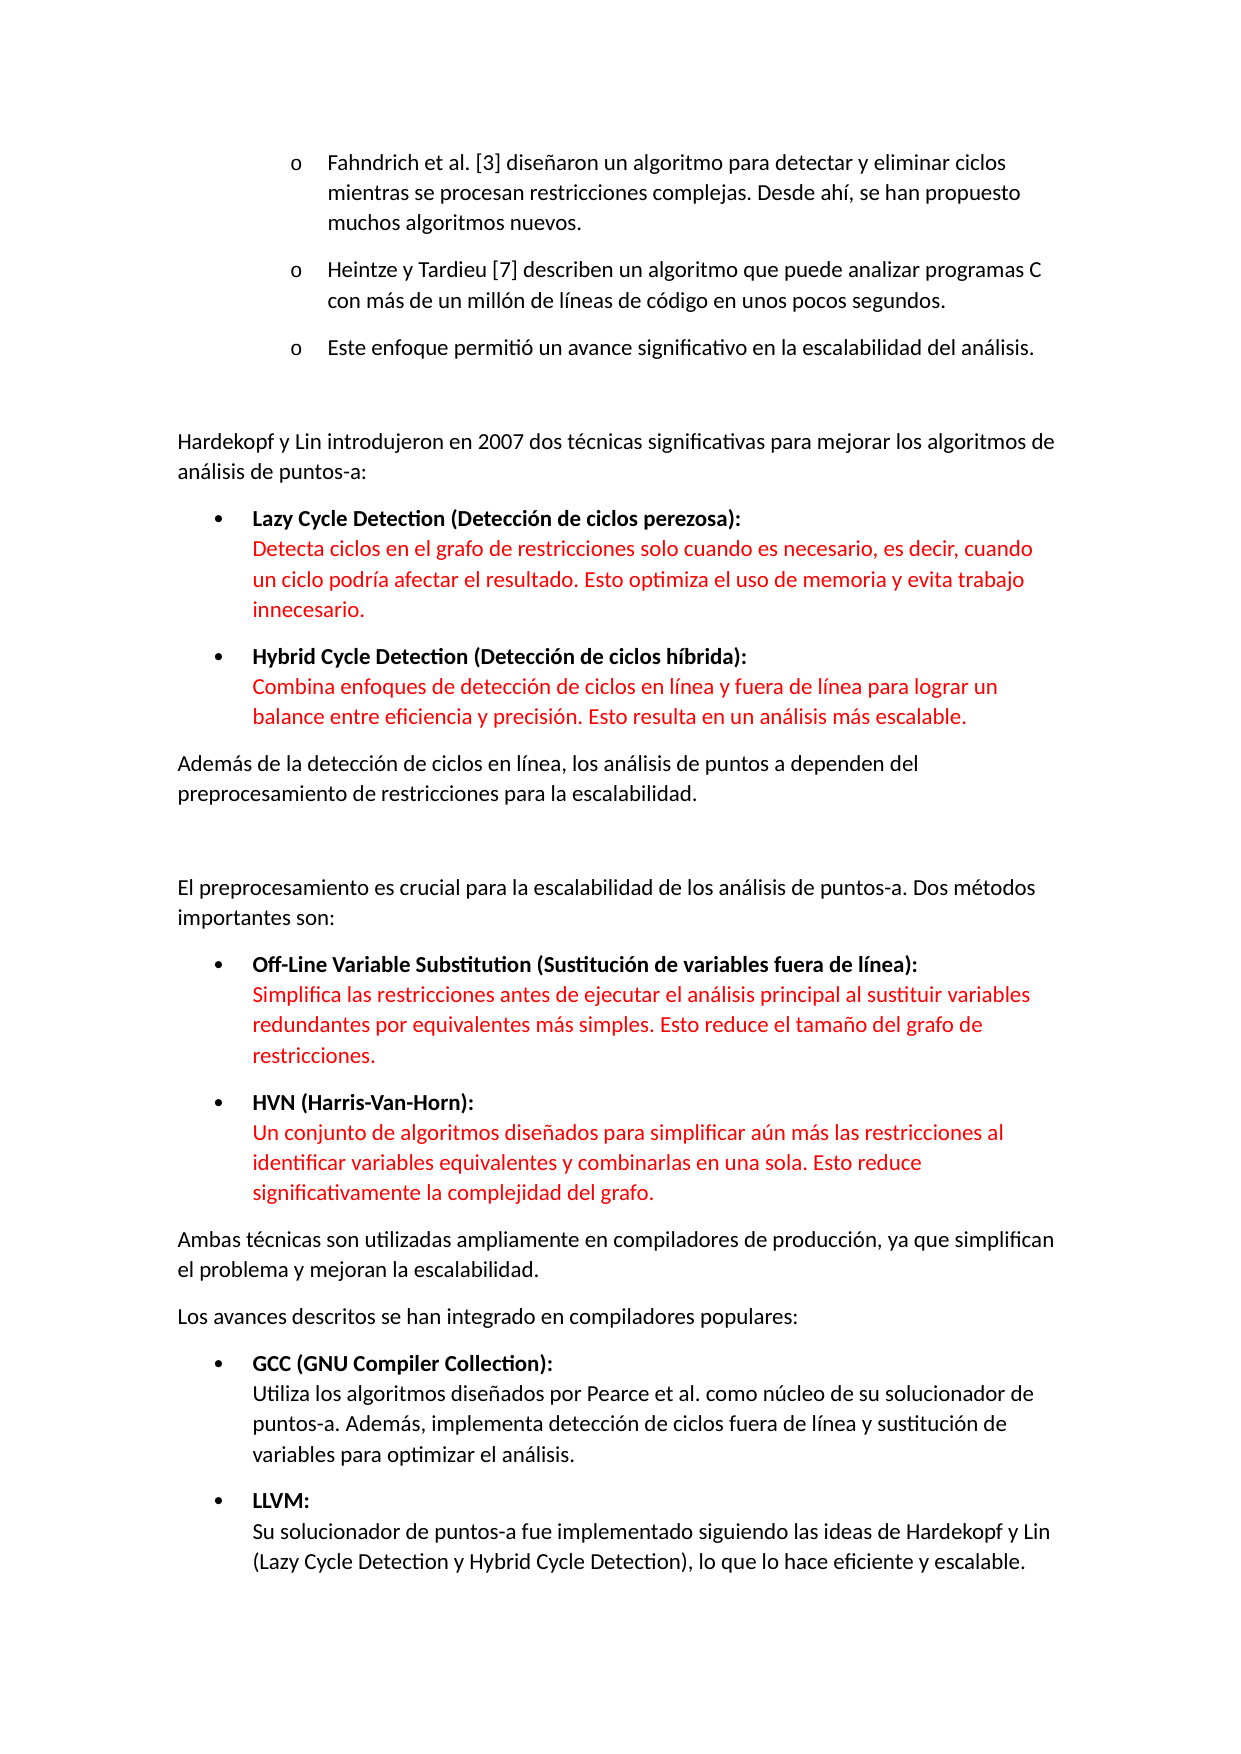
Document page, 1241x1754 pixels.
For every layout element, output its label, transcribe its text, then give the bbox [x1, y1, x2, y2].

text Los avances descritos se han integrado en compiladores populares: [177, 1302, 1063, 1330]
list GCC (GNU Compiler Collection): Utiliza los algoritmos diseñados por Pearce et al. como núcleo de su solucionador de puntos-a. Además, implementa detección de ciclos fuera de línea y sustitución de variables para optimizar el análisis. [215, 1349, 1063, 1468]
list HVN (Harris-Van-Horn): Un conjunto de algoritmos diseñados para simplificar aún más las restricciones al identificar variables equivalentes y combinarlas en una sola. Esto reduce significativamente la complejidad del grafo. [215, 1088, 1063, 1206]
list Off-Line Variable Substitution (Sustitución de variables fuera de línea): Simplifica las restricciones antes de ejecutar el análisis principal al sustituir variables redundantes por equivalentes más simples. Esto reduce el tamaño del grafo de restricciones. [215, 950, 1063, 1069]
text Ambas técnicas son utilizadas ampliamente en compiladores de producción, ya que simplifican el problema y mejoran la escalabilidad. [177, 1225, 1063, 1283]
text Además de la detección de ciclos en línea, los análisis de puntos a dependen del preprocesamiento de restricciones para la escalabilidad. [177, 749, 1063, 807]
text Hardekopf y Lin introdujeron en 2007 dos técnicas significativas para mejorar los algoritmos de análisis de puntos-a: [177, 427, 1063, 486]
list Este enfoque permitió un avance significativo en la escalabilidad del análisis. [290, 333, 1063, 362]
text El preprocesamiento es crucial para la escalabilidad de los análisis de puntos-a. Dos métodos importantes son: [177, 873, 1063, 931]
list LLVM: Su solucionador de puntos-a fue implementado siguiendo las ideas de Hardekopf y Lin (Lazy Cycle Detection y Hybrid Cycle Detection), lo que lo hace eficiente y escalable. [215, 1487, 1063, 1575]
list Lazy Cycle Detection (Detección de ciclos perezosa): Detecta ciclos en el grafo de restricciones solo cuando es necesario, es decir, cuando un ciclo podría afectar el resultado. Esto optimiza el uso de memoria y evita trabajo innecesario. [215, 504, 1063, 623]
list Heintze y Tardieu [7] describen un algoritmo que puede analizar programas C con más de un millón de líneas de código en unos pocos segundos. [290, 255, 1063, 314]
list Hybrid Cycle Detection (Detección de ciclos híbrida): Combina enfoques de detección de ciclos en línea y fuera de línea para lograr un balance entre eficiencia y precisión. Esto resulta en un análisis más escalable. [215, 642, 1063, 730]
list Fahndrich et al. [3] diseñaron un algoritmo para detectar y eliminar ciclos mientras se procesan restricciones complejas. Desde ahí, se han propuesto muchos algoritmos nuevos. [290, 148, 1063, 237]
